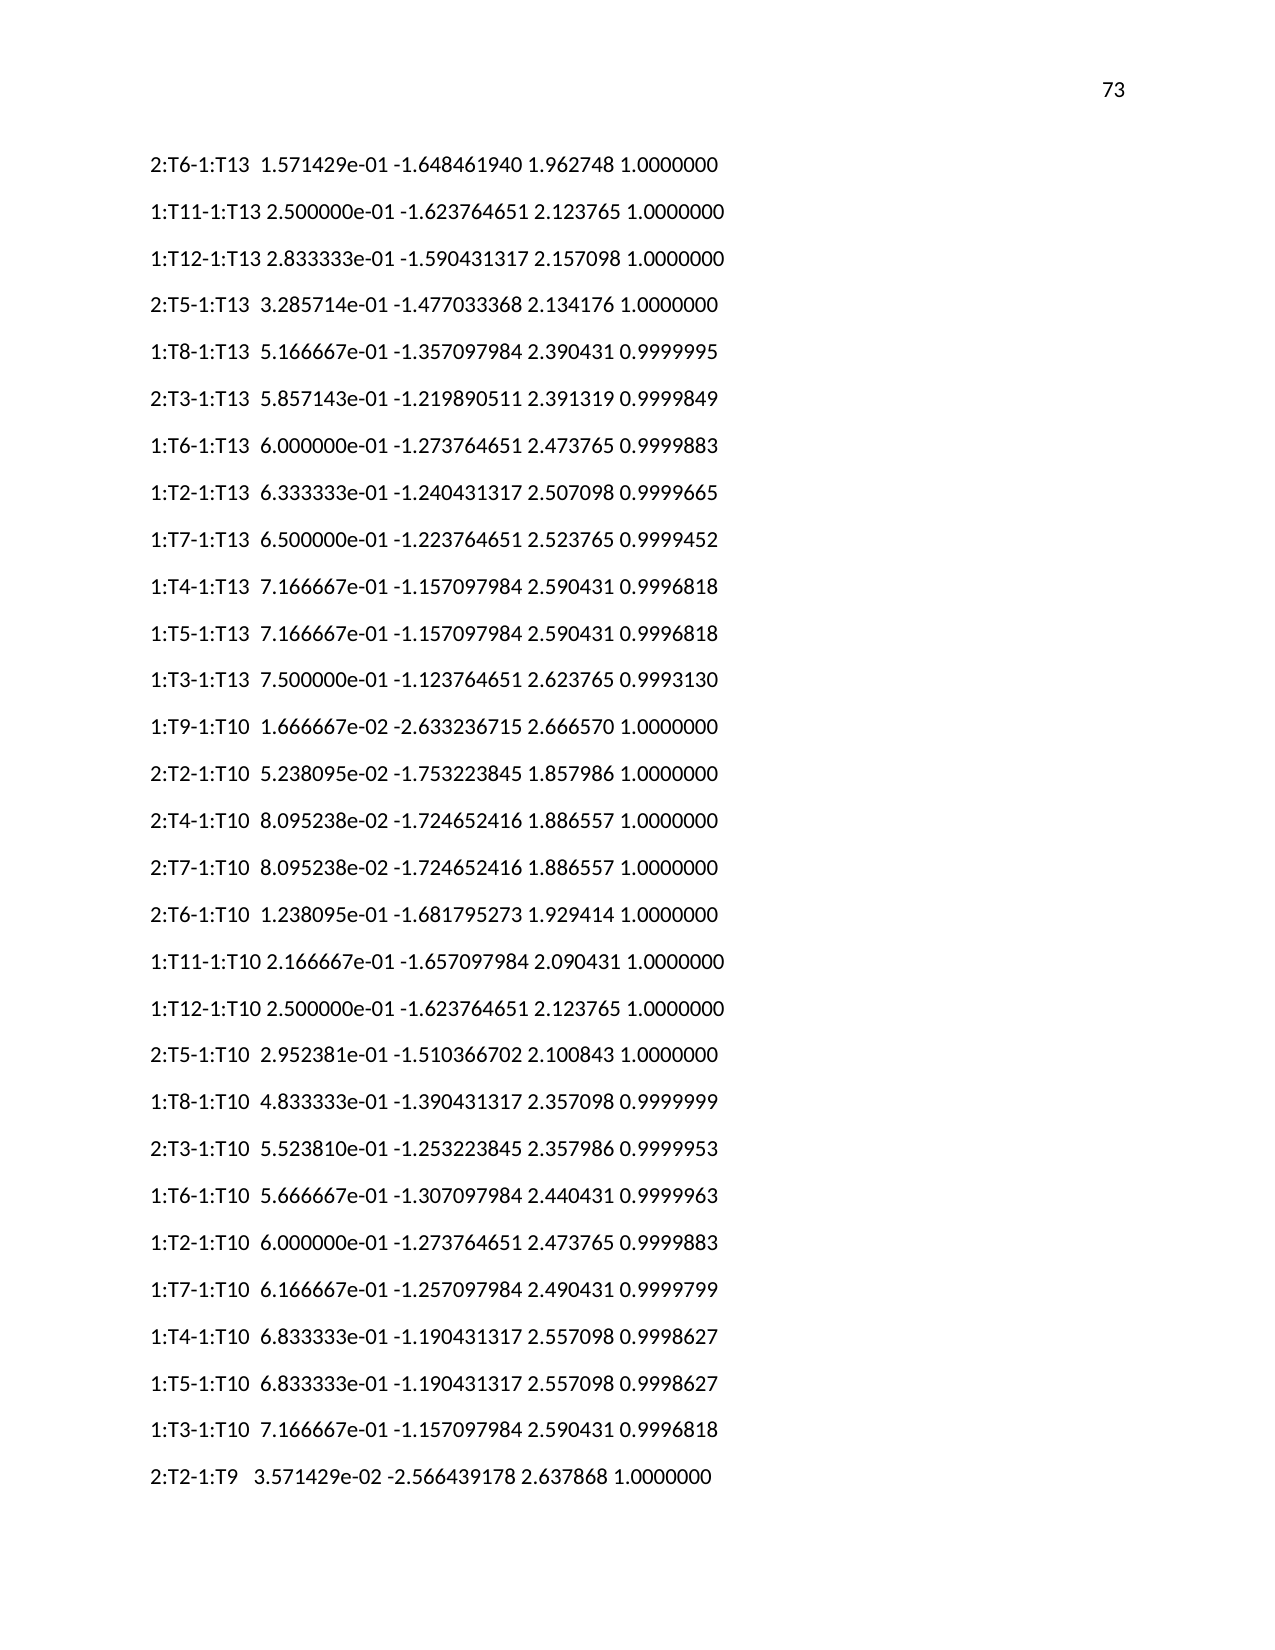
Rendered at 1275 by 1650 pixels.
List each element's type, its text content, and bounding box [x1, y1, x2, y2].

text 1:T11-1:T10 2.166667e-01 -1.657097984 2.090431 1.0000000 [150, 947, 1125, 975]
text 2:T6-1:T10 1.238095e-01 -1.681795273 1.929414 1.0000000 [150, 900, 1125, 928]
text 1:T2-1:T10 6.000000e-01 -1.273764651 2.473765 0.9999883 [150, 1228, 1125, 1256]
text 2:T5-1:T10 2.952381e-01 -1.510366702 2.100843 1.0000000 [150, 1041, 1125, 1069]
text 1:T2-1:T13 6.333333e-01 -1.240431317 2.507098 0.9999665 [150, 478, 1125, 506]
text 1:T8-1:T13 5.166667e-01 -1.357097984 2.390431 0.9999995 [150, 337, 1125, 366]
text 1:T12-1:T13 2.833333e-01 -1.590431317 2.157098 1.0000000 [150, 244, 1125, 272]
text 1:T12-1:T10 2.500000e-01 -1.623764651 2.123765 1.0000000 [150, 994, 1125, 1022]
text 1:T6-1:T13 6.000000e-01 -1.273764651 2.473765 0.9999883 [150, 431, 1125, 459]
text 2:T2-1:T9 3.571429e-02 -2.566439178 2.637868 1.0000000 [150, 1462, 1125, 1491]
text 1:T7-1:T10 6.166667e-01 -1.257097984 2.490431 0.9999799 [150, 1275, 1125, 1303]
text 1:T3-1:T10 7.166667e-01 -1.157097984 2.590431 0.9996818 [150, 1416, 1125, 1444]
text 2:T2-1:T10 5.238095e-02 -1.753223845 1.857986 1.0000000 [150, 759, 1125, 787]
text 1:T8-1:T10 4.833333e-01 -1.390431317 2.357098 0.9999999 [150, 1087, 1125, 1116]
text 1:T4-1:T13 7.166667e-01 -1.157097984 2.590431 0.9996818 [150, 572, 1125, 600]
text 2:T3-1:T10 5.523810e-01 -1.253223845 2.357986 0.9999953 [150, 1134, 1125, 1162]
text 2:T6-1:T13 1.571429e-01 -1.648461940 1.962748 1.0000000 [150, 150, 1125, 178]
text 1:T7-1:T13 6.500000e-01 -1.223764651 2.523765 0.9999452 [150, 525, 1125, 553]
text 1:T4-1:T10 6.833333e-01 -1.190431317 2.557098 0.9998627 [150, 1322, 1125, 1350]
text 1:T9-1:T10 1.666667e-02 -2.633236715 2.666570 1.0000000 [150, 712, 1125, 741]
text 2:T3-1:T13 5.857143e-01 -1.219890511 2.391319 0.9999849 [150, 384, 1125, 412]
text 2:T5-1:T13 3.285714e-01 -1.477033368 2.134176 1.0000000 [150, 291, 1125, 319]
text 2:T7-1:T10 8.095238e-02 -1.724652416 1.886557 1.0000000 [150, 853, 1125, 881]
text 1:T5-1:T10 6.833333e-01 -1.190431317 2.557098 0.9998627 [150, 1369, 1125, 1397]
text 1:T6-1:T10 5.666667e-01 -1.307097984 2.440431 0.9999963 [150, 1181, 1125, 1209]
text 1:T5-1:T13 7.166667e-01 -1.157097984 2.590431 0.9996818 [150, 619, 1125, 647]
text 2:T4-1:T10 8.095238e-02 -1.724652416 1.886557 1.0000000 [150, 806, 1125, 834]
text 1:T11-1:T13 2.500000e-01 -1.623764651 2.123765 1.0000000 [150, 197, 1125, 225]
text 1:T3-1:T13 7.500000e-01 -1.123764651 2.623765 0.9993130 [150, 666, 1125, 694]
